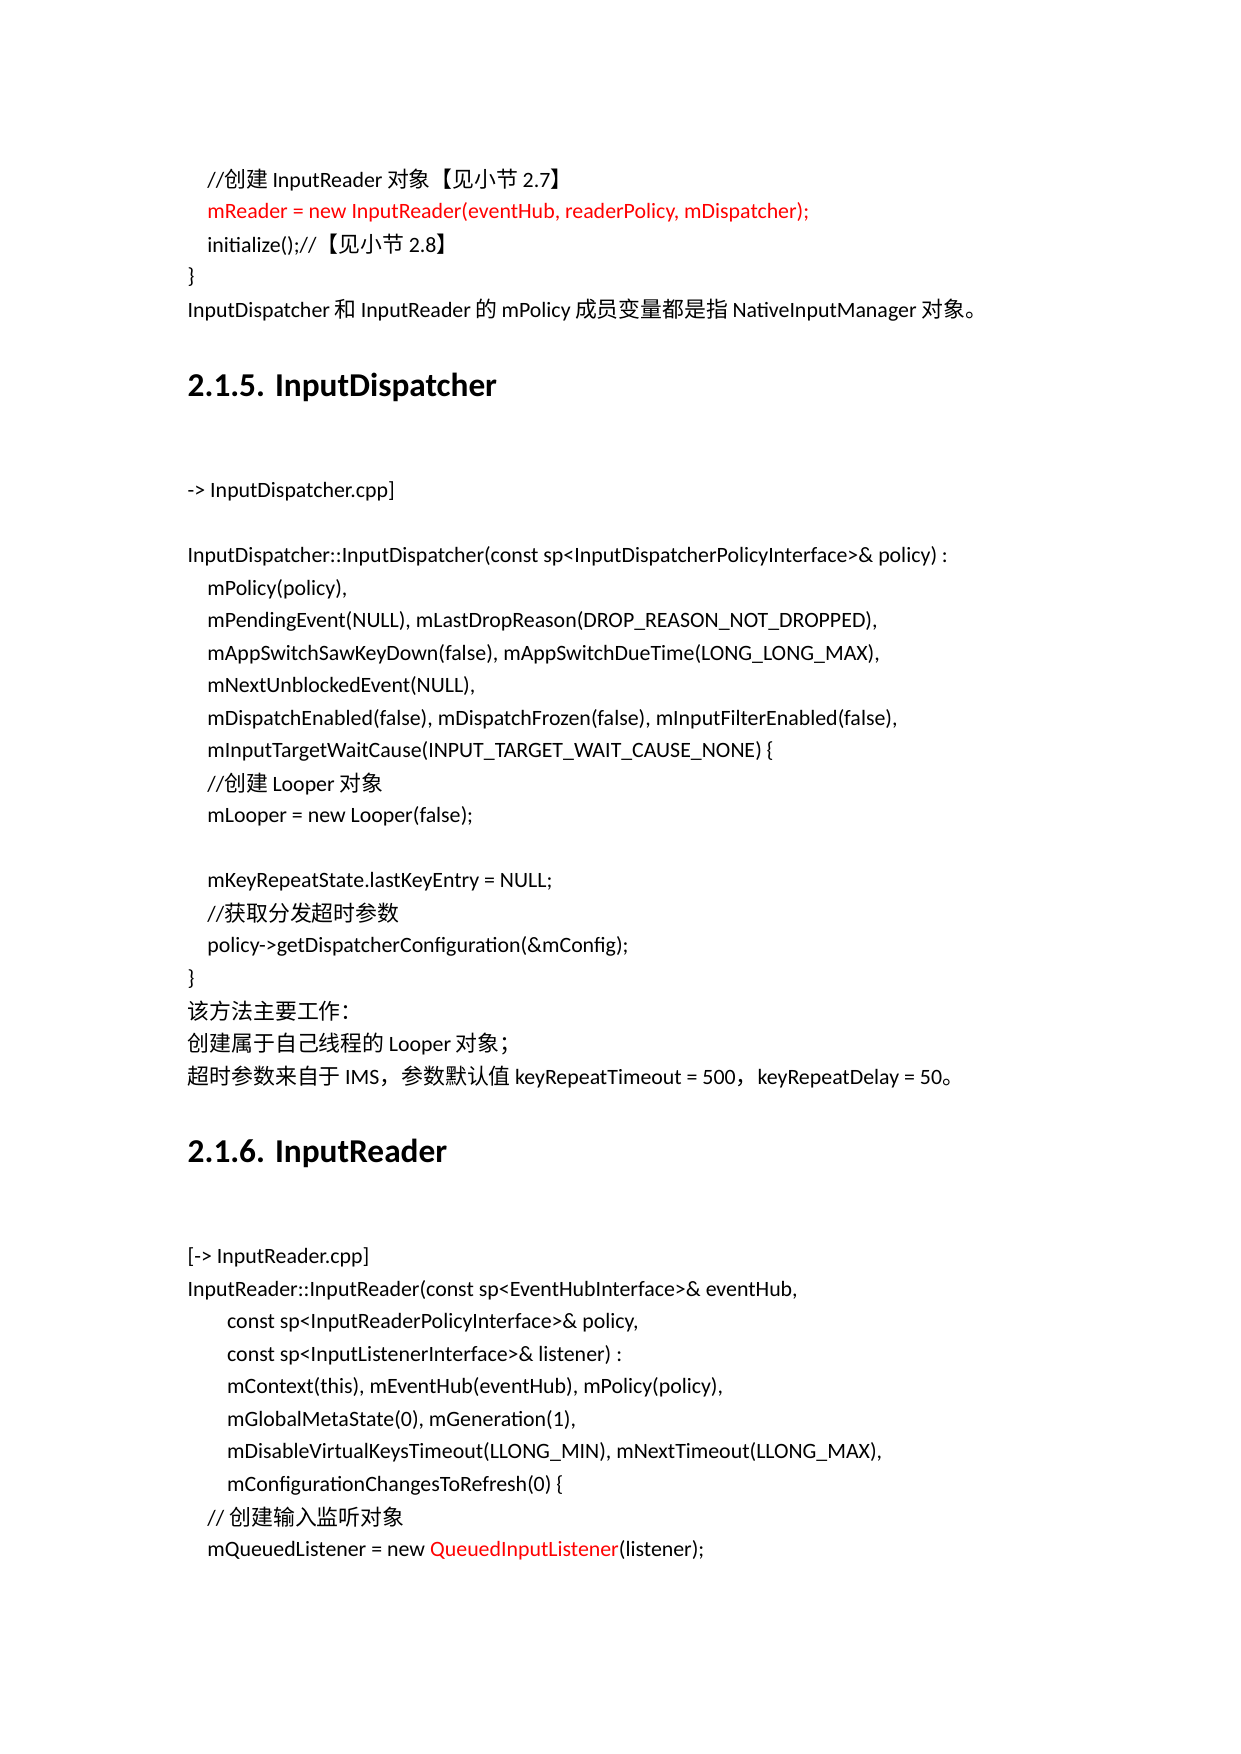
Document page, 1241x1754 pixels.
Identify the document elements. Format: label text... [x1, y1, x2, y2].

text mQueuedListener = new QueuedInputListener(listener); [187, 1532, 1053, 1565]
text const sp<InputListenerInterface>& listener) : [187, 1337, 1053, 1370]
text //创建Looper对象 [187, 766, 1053, 798]
text mDispatchEnabled(false), mDispatchFrozen(false), mInputFilterEnabled(false), [187, 701, 1053, 733]
text //获取分发超时参数 [187, 896, 1053, 928]
text -> InputDispatcher.cpp] [187, 473, 1053, 506]
text mPolicy(policy), [187, 571, 1053, 603]
text const sp<InputReaderPolicyInterface>& policy, [187, 1305, 1053, 1337]
text mLooper = new Looper(false); [187, 798, 1053, 831]
subtitle InputReader [187, 1118, 1053, 1183]
text mGlobalMetaState(0), mGeneration(1), [187, 1402, 1053, 1435]
text mReader = new InputReader(eventHub, readerPolicy, mDispatcher); [187, 194, 1053, 227]
text 创建属于自己线程的Looper对象； [187, 1026, 1053, 1058]
text mAppSwitchSawKeyDown(false), mAppSwitchDueTime(LONG_LONG_MAX), [187, 636, 1053, 668]
text mPendingEvent(NULL), mLastDropReason(DROP_REASON_NOT_DROPPED), [187, 603, 1053, 636]
text mNextUnblockedEvent(NULL), [187, 668, 1053, 701]
text mConfigurationChangesToRefresh(0) { [187, 1467, 1053, 1500]
text InputDispatcher::InputDispatcher(const sp<InputDispatcherPolicyInterface>& policy) : [187, 538, 1053, 571]
text //创建InputReader对象【见小节2.7】 [187, 162, 1053, 194]
text } [187, 259, 1053, 292]
text InputReader::InputReader(const sp<EventHubInterface>& eventHub, [187, 1272, 1053, 1305]
text 该方法主要工作： [187, 993, 1053, 1026]
text [-> InputReader.cpp] [187, 1240, 1053, 1272]
text mDisableVirtualKeysTimeout(LLONG_MIN), mNextTimeout(LLONG_MAX), [187, 1435, 1053, 1467]
text InputDispatcher和InputReader的mPolicy成员变量都是指NativeInputManager对象。 [187, 292, 1053, 324]
subtitle InputDispatcher [187, 352, 1053, 417]
text mInputTargetWaitCause(INPUT_TARGET_WAIT_CAUSE_NONE) { [187, 733, 1053, 766]
text mKeyRepeatState.lastKeyEntry = NULL; [187, 863, 1053, 896]
text policy->getDispatcherConfiguration(&mConfig); [187, 928, 1053, 961]
text // 创建输入监听对象 [187, 1500, 1053, 1532]
text mContext(this), mEventHub(eventHub), mPolicy(policy), [187, 1370, 1053, 1402]
text 超时参数来自于IMS，参数默认值keyRepeatTimeout = 500，keyRepeatDelay = 50。 [187, 1058, 1053, 1091]
text } [187, 961, 1053, 993]
text initialize();//【见小节2.8】 [187, 227, 1053, 259]
